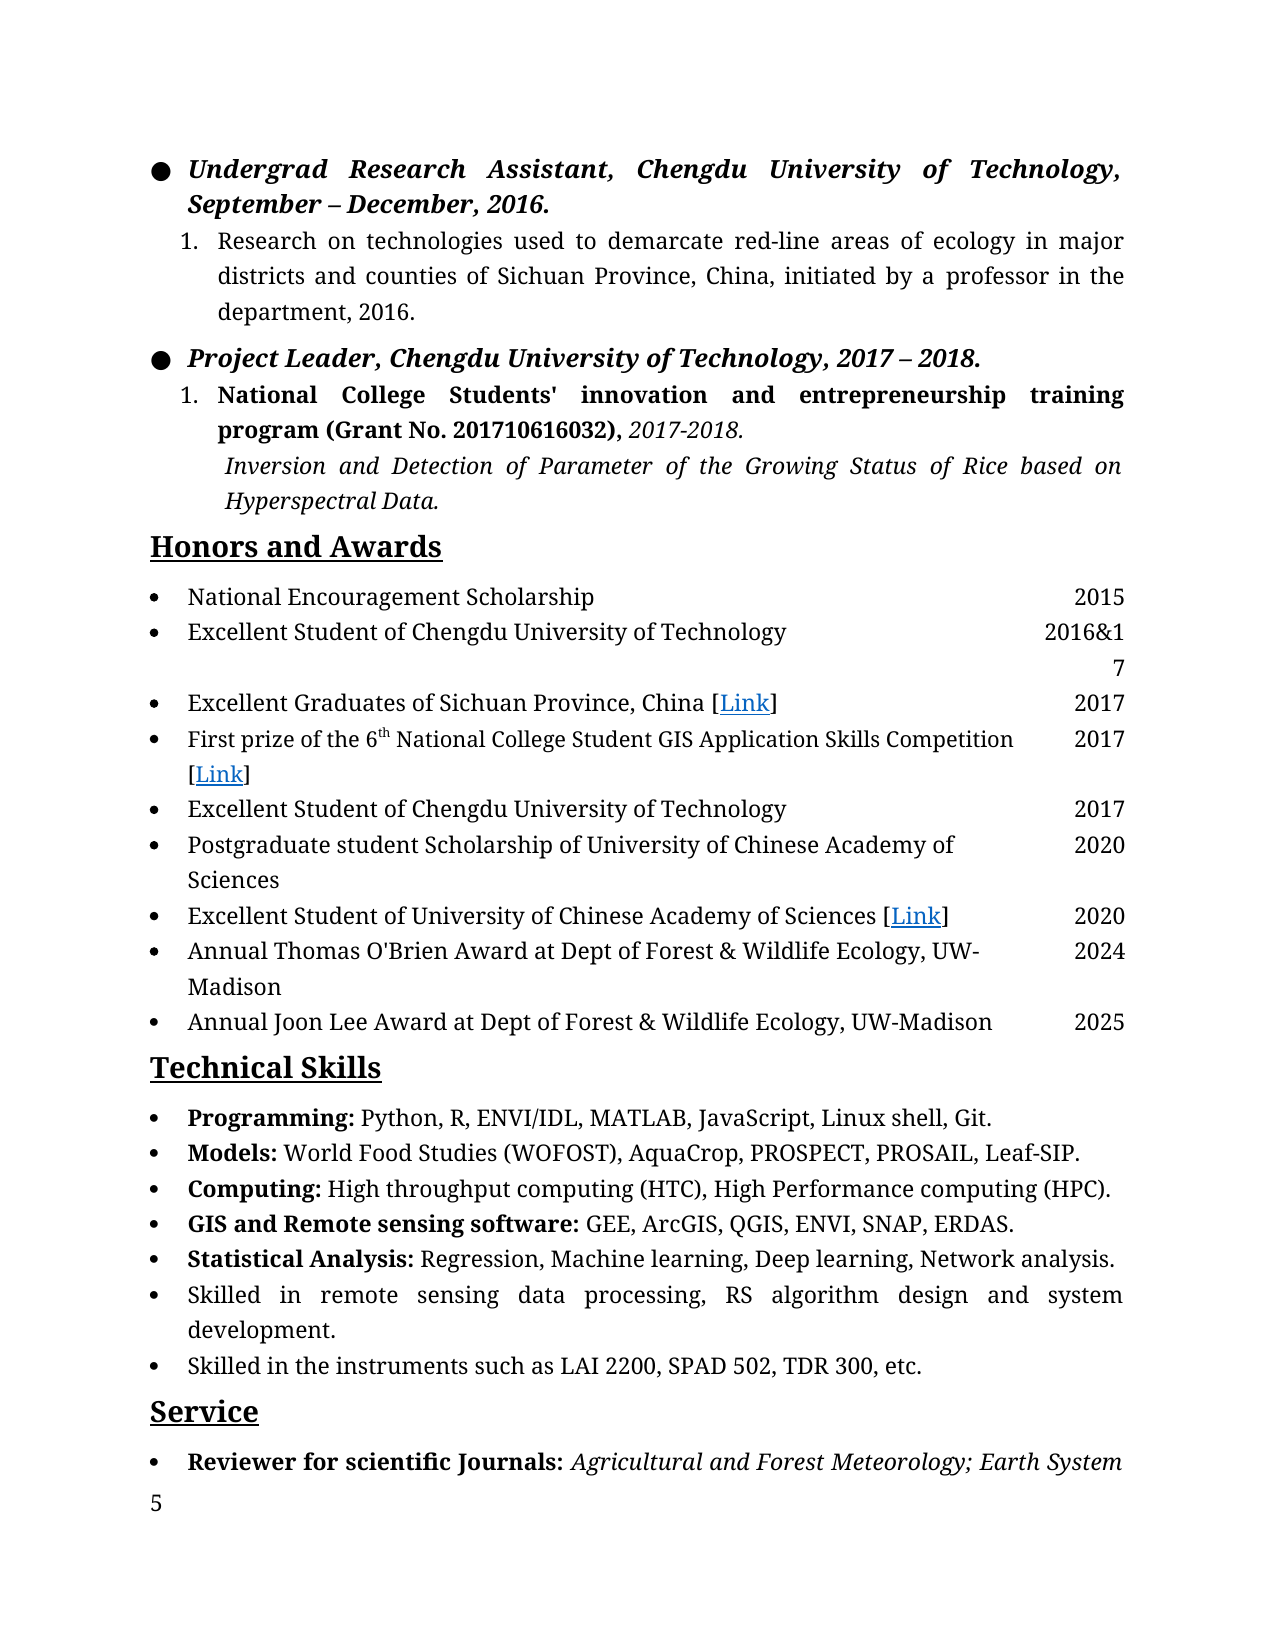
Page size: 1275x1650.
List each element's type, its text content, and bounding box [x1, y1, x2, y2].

list National College Students' innovation and entrepreneurship training program (Grant No. 201710616032), 2017-2018. [180, 375, 1125, 446]
table_cell 2017 [1036, 719, 1125, 789]
text Technical Skills [150, 1050, 1125, 1085]
list GIS and Remote sensing software: GEE, ArcGIS, QGIS, ENVI, SNAP, ERDAS. [150, 1204, 1125, 1239]
list Project Leader, Chengdu University of Technology, 2017 – 2018. [150, 339, 1125, 375]
table_cell Excellent Student of University of Chinese Academy of Sciences [Link] [150, 896, 1036, 931]
table_cell Excellent Graduates of Sichuan Province, China [Link] [150, 683, 1036, 719]
table_cell 2017 [1036, 790, 1125, 825]
table_header 2015 [1036, 577, 1125, 612]
table_cell Annual Joon Lee Award at Dept of Forest & Wildlife Ecology, UW-Madison [150, 1002, 1036, 1037]
table_cell 2017 [1036, 683, 1125, 719]
table_cell First prize of the 6th National College Student GIS Application Skills Competition [Link] [150, 719, 1036, 789]
table_cell 2020 [1036, 825, 1125, 896]
list Undergrad Research Assistant, Chengdu University of Technology, September – December, 2016. [150, 150, 1125, 221]
table_cell 2025 [1036, 1002, 1125, 1037]
table_cell 2024 [1036, 931, 1125, 1002]
list Skilled in the instruments such as LAI 2200, SPAD 502, TDR 300, etc. [150, 1346, 1125, 1381]
list Research on technologies used to demarcate red-line areas of ecology in major districts and counties of Sichuan Province, China, initiated by a professor in the department, 2016. [180, 221, 1125, 327]
list Statistical Analysis: Regression, Machine learning, Deep learning, Network analysis. [150, 1239, 1125, 1275]
text Service [150, 1394, 1125, 1429]
table_cell 2020 [1036, 896, 1125, 931]
list Skilled in remote sensing data processing, RS algorithm design and system development. [150, 1275, 1125, 1346]
list Programming: Python, R, ENVI/IDL, MATLAB, JavaScript, Linux shell, Git. [150, 1098, 1125, 1133]
table_cell Postgraduate student Scholarship of University of Chinese Academy of Sciences [150, 825, 1036, 896]
table_header National Encouragement Scholarship [150, 577, 1036, 612]
table_cell Excellent Student of Chengdu University of Technology [150, 613, 1036, 683]
table_cell Annual Thomas O'Brien Award at Dept of Forest & Wildlife Ecology, UW-Madison [150, 931, 1036, 1002]
table_cell Excellent Student of Chengdu University of Technology [150, 790, 1036, 825]
text Inversion and Detection of Parameter of the Growing Status of Rice based on Hyperspectral Data. [225, 446, 1125, 517]
table_cell 2016&17 [1036, 613, 1125, 683]
list Models: World Food Studies (WOFOST), AquaCrop, PROSPECT, PROSAIL, Leaf-SIP. [150, 1133, 1125, 1169]
list Computing: High throughput computing (HTC), High Performance computing (HPC). [150, 1169, 1125, 1204]
text Honors and Awards [150, 529, 1125, 564]
